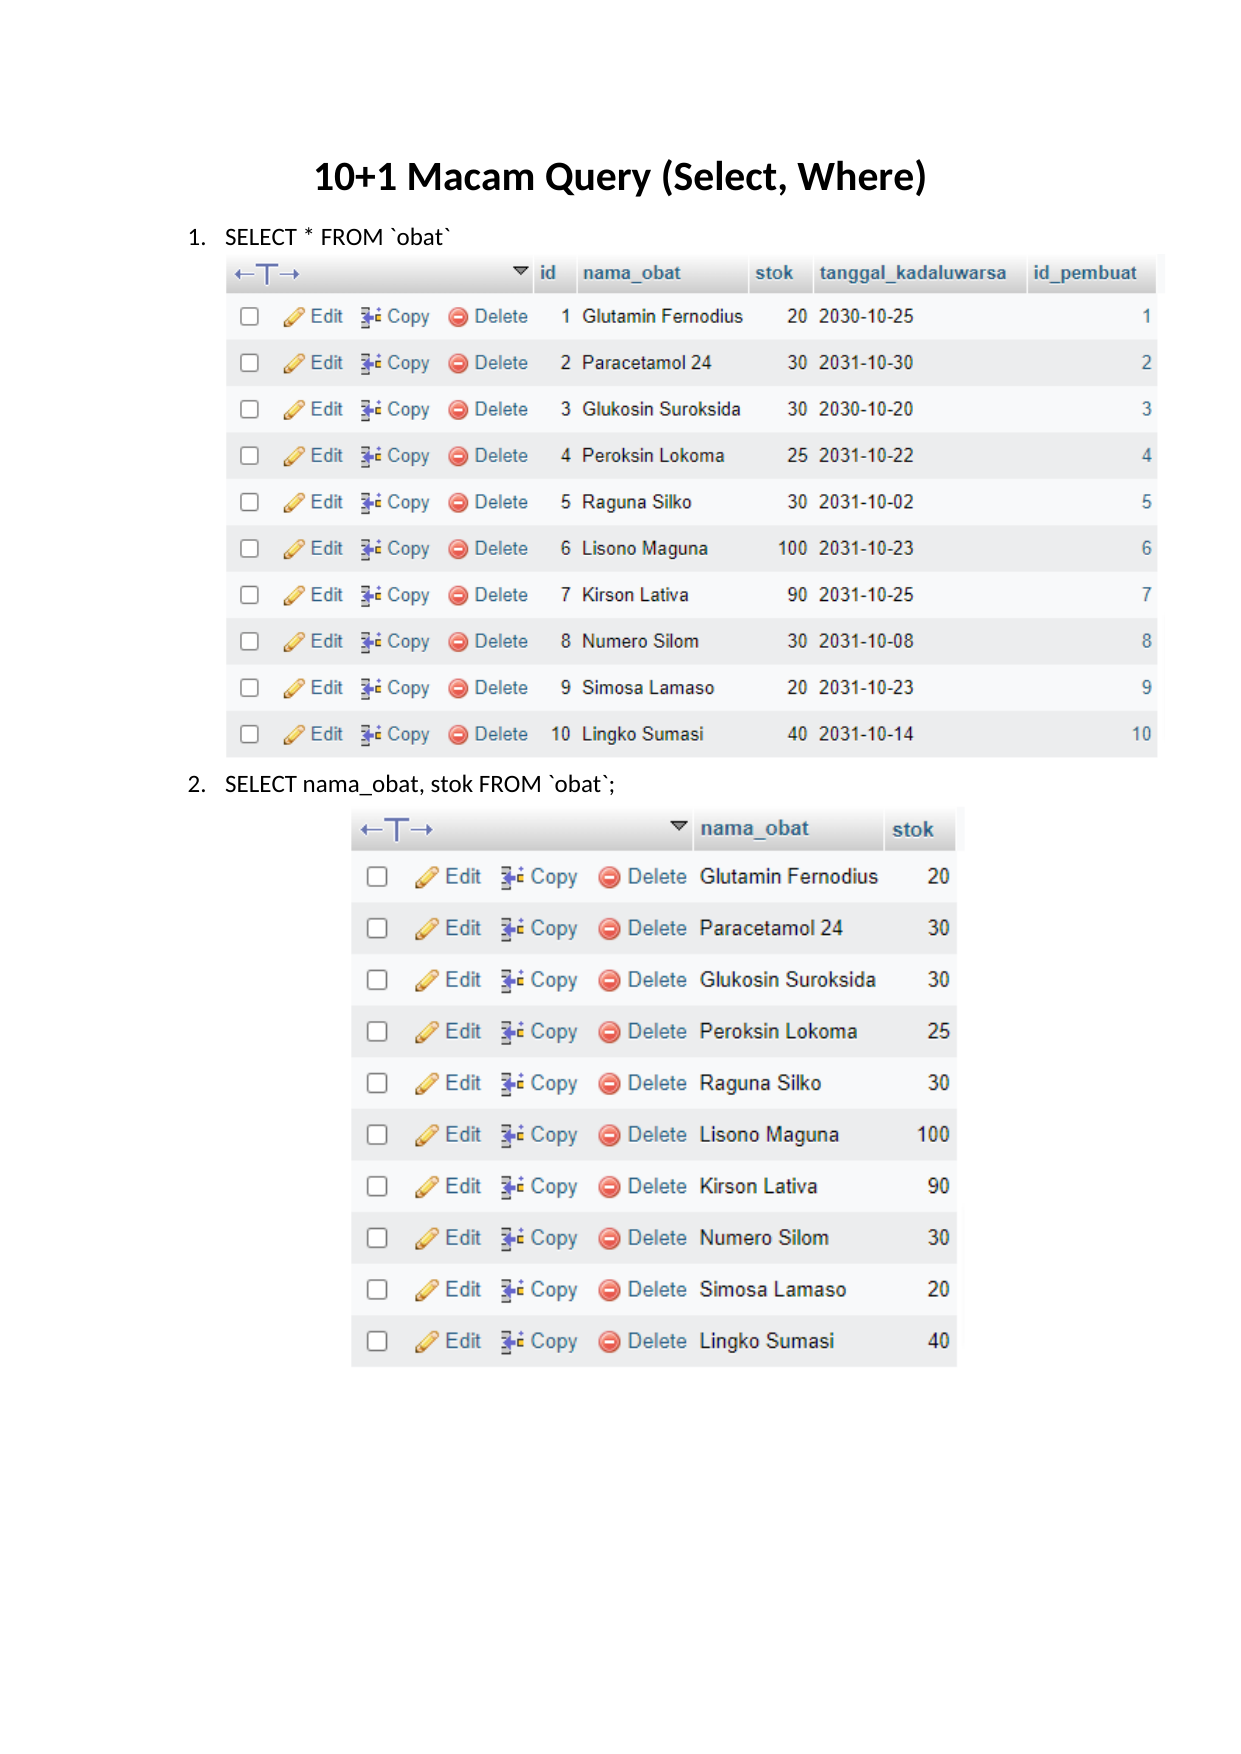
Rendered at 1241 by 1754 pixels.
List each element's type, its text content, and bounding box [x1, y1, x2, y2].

list SELECT nama_obat, stok FROM `obat`; [187, 768, 1090, 799]
picture [350, 801, 965, 1375]
list SELECT * FROM `obat` [187, 222, 1090, 252]
picture [225, 254, 1166, 766]
text 10+1 Macam Query (Select, Where) [150, 150, 1090, 201]
